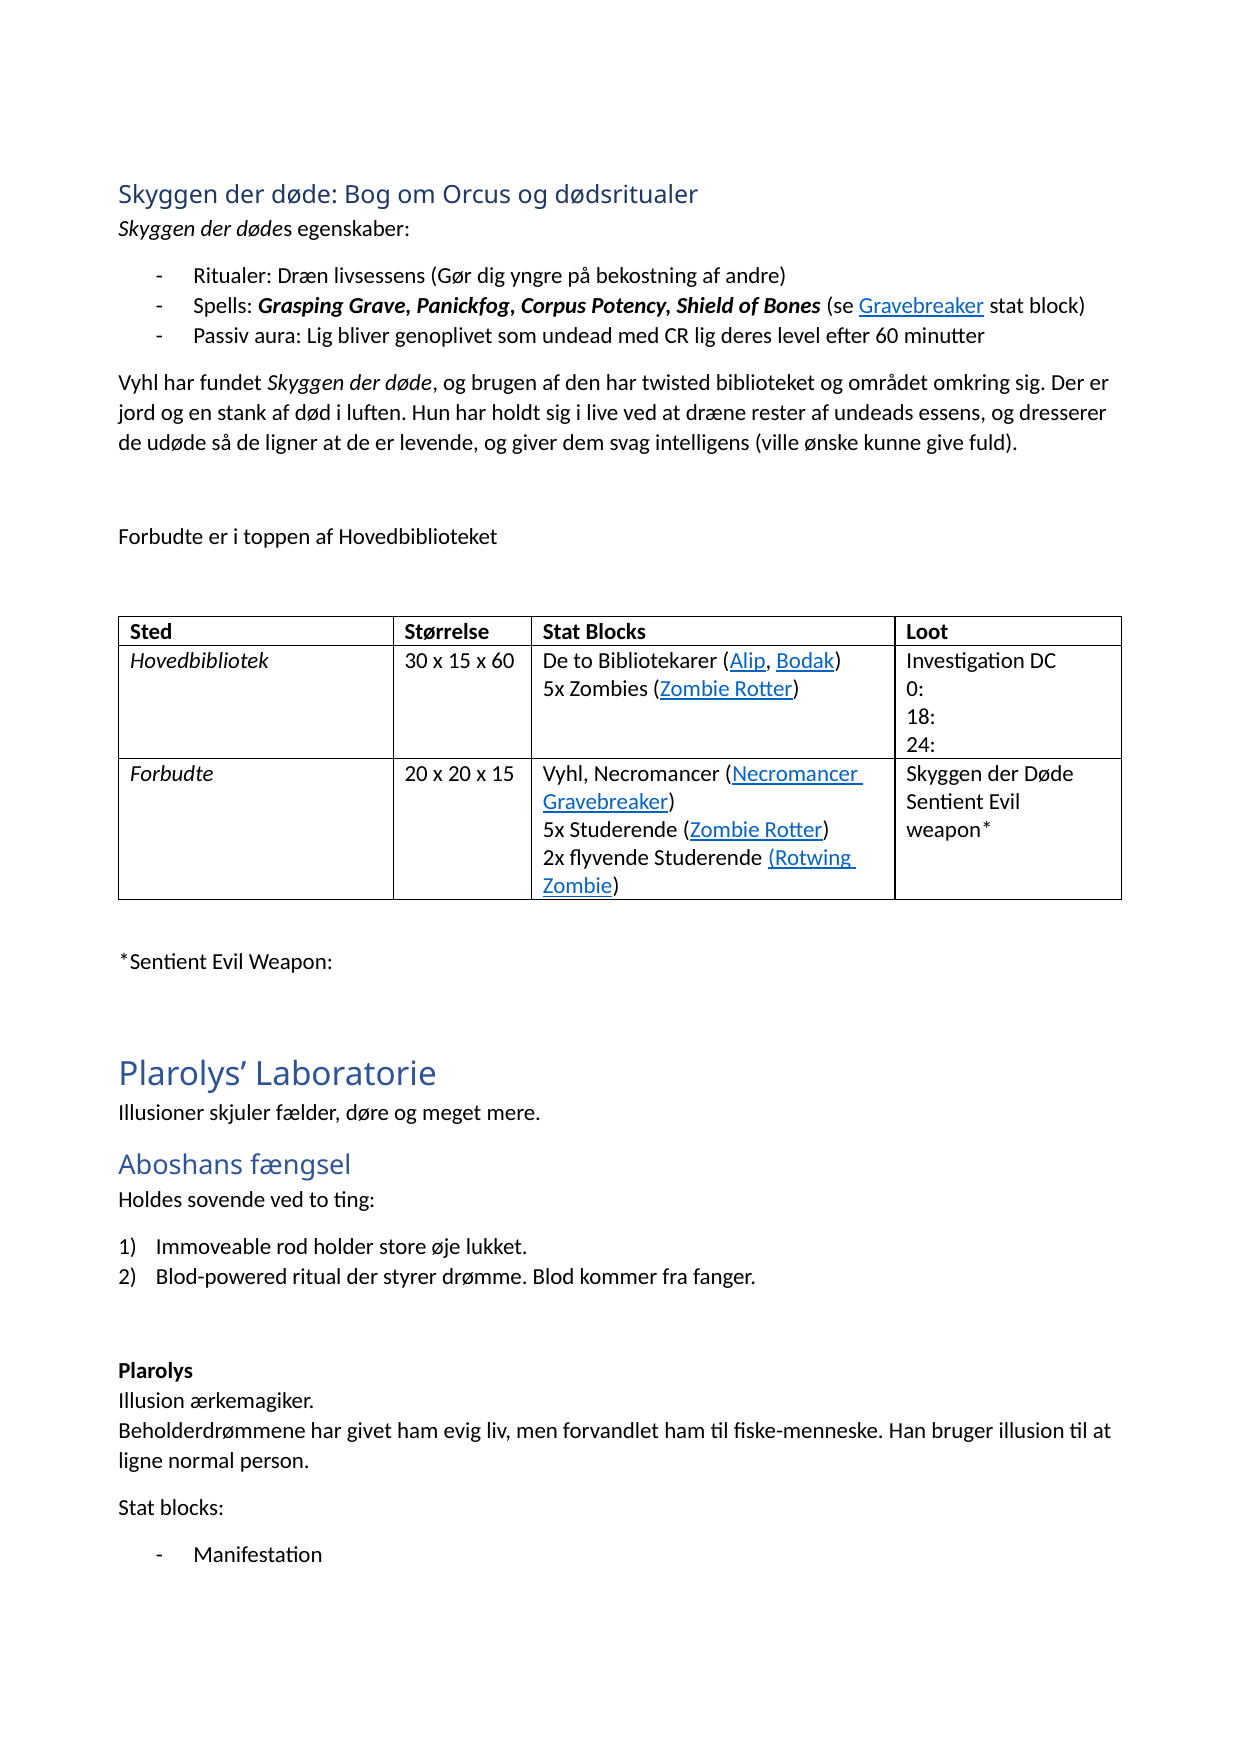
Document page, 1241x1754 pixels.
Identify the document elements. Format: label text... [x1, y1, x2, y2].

list Spells: Grasping Grave, Panickfog, Corpus Potency, Shield of Bones (se Gravebreaker stat block) [156, 291, 1122, 319]
list Immoveable rod holder store øje lukket. [118, 1232, 1122, 1260]
subtitle Aboshans fængsel [118, 1145, 1122, 1182]
text *Sentient Evil Weapon: [118, 947, 1122, 975]
table_cell 20 x 20 x 15 [394, 759, 531, 899]
text Forbudte er i toppen af Hovedbiblioteket [118, 522, 1122, 550]
text Stat blocks: [118, 1493, 1122, 1521]
subtitle Plarolys’ Laboratorie [118, 1049, 1122, 1095]
table_header Sted [119, 617, 393, 645]
table_cell Skyggen der Døde Sentient Evil weapon* [896, 759, 1121, 899]
text Plarolys Illusion ærkemagiker. Beholderdrømmene har givet ham evig liv, men forvandlet ham til fiske-menneske. Han bruger illusion til at ligne normal person. [118, 1356, 1122, 1474]
table_cell 30 x 15 x 60 [394, 646, 531, 758]
table_cell De to Bibliotekarer (Alip, Bodak) 5x Zombies (Zombie Rotter) [532, 646, 894, 758]
list Ritualer: Dræn livsessens (Gør dig yngre på bekostning af andre) [156, 261, 1122, 289]
table_cell Investigation DC 0: 18: 24: [896, 646, 1121, 758]
subtitle Skyggen der døde: Bog om Orcus og dødsritualer [118, 177, 1122, 211]
table_header Loot [896, 617, 1121, 645]
list Blod-powered ritual der styrer drømme. Blod kommer fra fanger. [118, 1262, 1122, 1290]
text Holdes sovende ved to ting: [118, 1185, 1122, 1213]
table_header Størrelse [394, 617, 531, 645]
table_cell Hovedbibliotek [119, 646, 393, 758]
text Skyggen der dødes egenskaber: [118, 214, 1122, 242]
list Passiv aura: Lig bliver genoplivet som undead med CR lig deres level efter 60 minutter [156, 321, 1122, 349]
text Vyhl har fundet Skyggen der døde, og brugen af den har twisted biblioteket og området omkring sig. Der er jord og en stank af død i luften. Hun har holdt sig i live ved at dræne rester af undeads essens, og dresserer de udøde så de ligner at de er levende, og giver dem svag intelligens (ville ønske kunne give fuld). [118, 368, 1122, 457]
table_header Stat Blocks [532, 617, 894, 645]
text Illusioner skjuler fælder, døre og meget mere. [118, 1098, 1122, 1126]
table_cell Forbudte [119, 759, 393, 899]
list Manifestation [156, 1540, 1122, 1568]
table_cell Vyhl, Necromancer (Necromancer Gravebreaker) 5x Studerende (Zombie Rotter) 2x flyvende Studerende (Rotwing Zombie) [532, 759, 894, 899]
